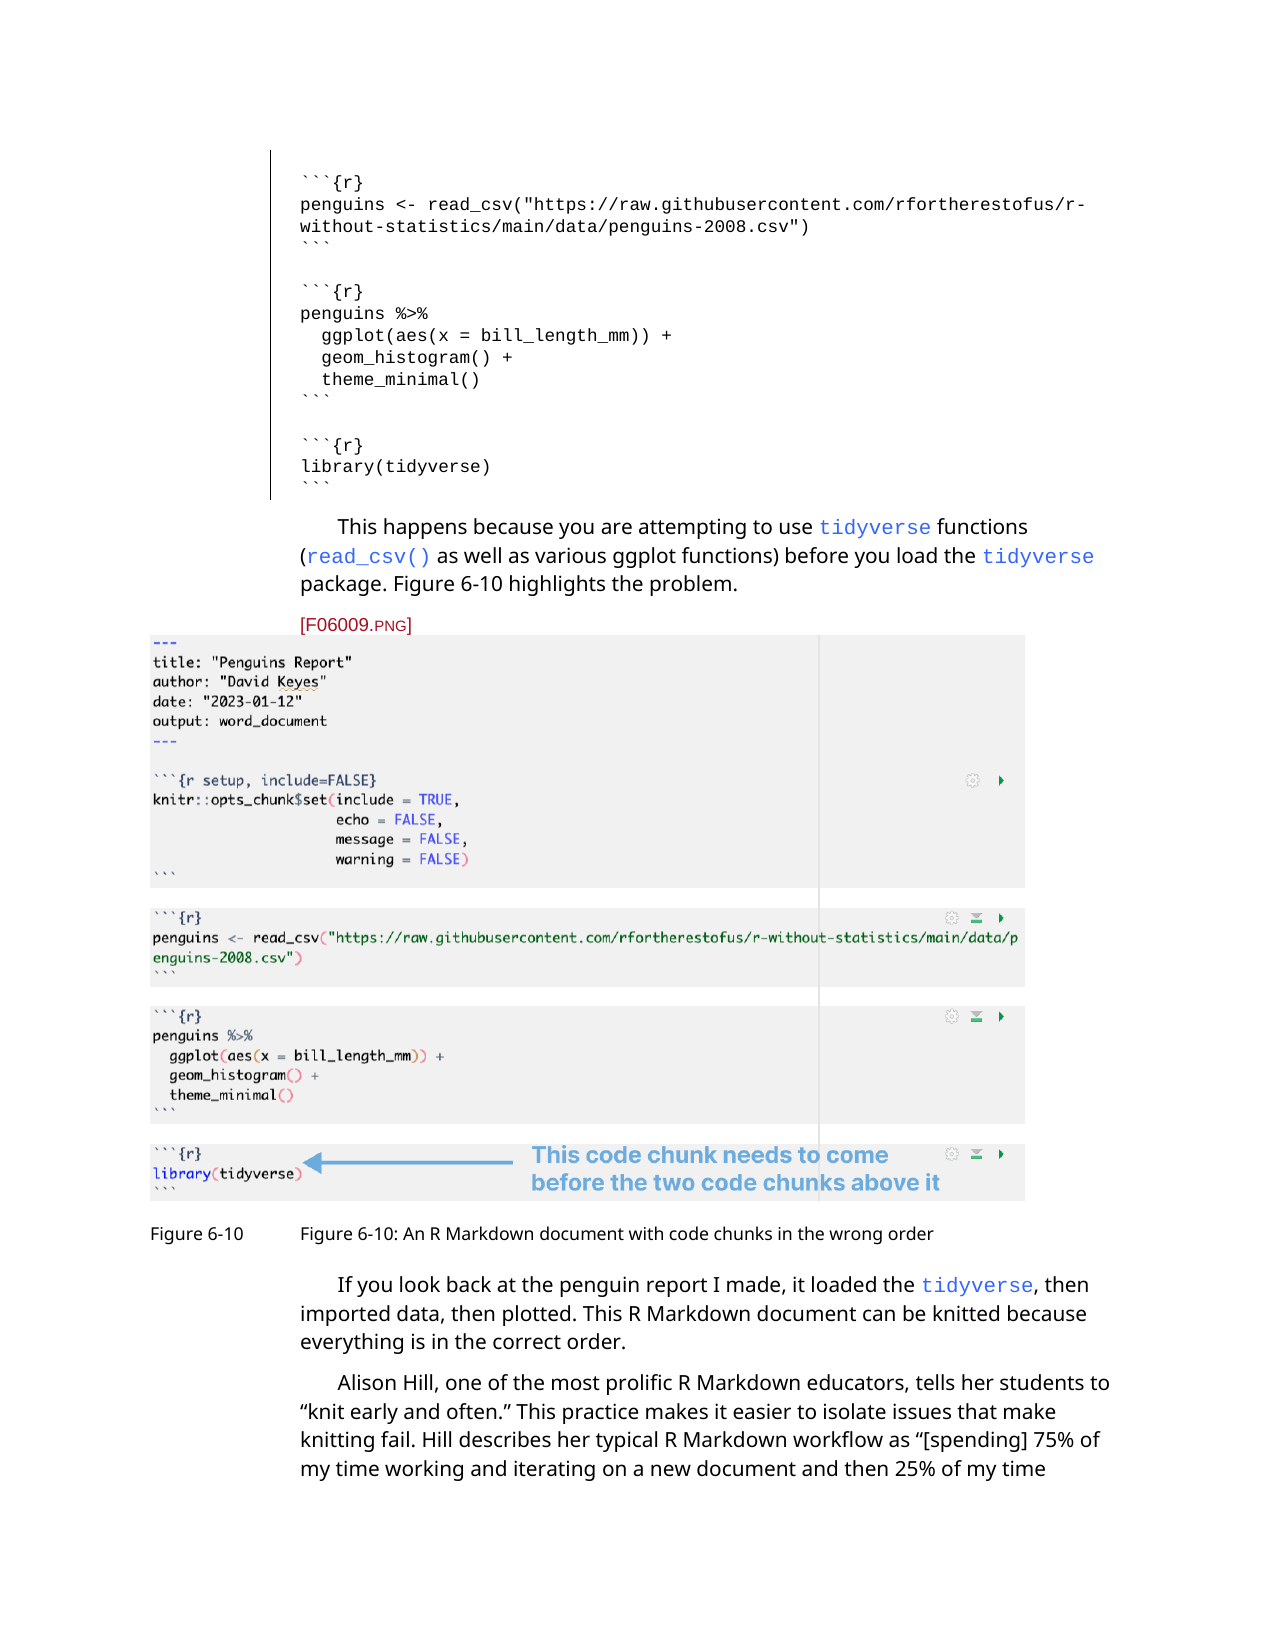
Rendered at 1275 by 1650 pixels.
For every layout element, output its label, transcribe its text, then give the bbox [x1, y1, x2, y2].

text Figure 6-10: An R Markdown document with code chunks in the wrong order [150, 1221, 1125, 1245]
text ``` [271, 478, 1125, 500]
text This happens because you are attempting to use tidyverse functions (read_csv() as well as various ggplot functions) before you load the tidyverse package. Figure 6-10 highlights the problem. [300, 512, 1125, 598]
text ```{r} [271, 281, 1125, 303]
text theme_minimal() [271, 369, 1125, 391]
text ``` [271, 237, 1125, 259]
text ```{r} [271, 434, 1125, 456]
text If you look back at the penguin report I made, it loaded the tidyverse, then imported data, then plotted. This R Markdown document can be knitted because everything is in the correct order. [300, 1270, 1125, 1356]
text ``` [271, 391, 1125, 412]
text library(tidyverse) [271, 456, 1125, 478]
text ggplot(aes(x = bill_length_mm)) + [271, 325, 1125, 347]
text ```{r} [271, 172, 1125, 194]
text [300, 1368, 1125, 1482]
text penguins %>% [271, 303, 1125, 325]
text penguins <- read_csv("https://raw.githubusercontent.com/rfortherestofus/r-without-statistics/main/data/penguins-2008.csv") [271, 194, 1125, 237]
text [F06009.png] [300, 611, 1125, 636]
picture [150, 635, 1025, 1201]
text geom_histogram() + [271, 347, 1125, 369]
